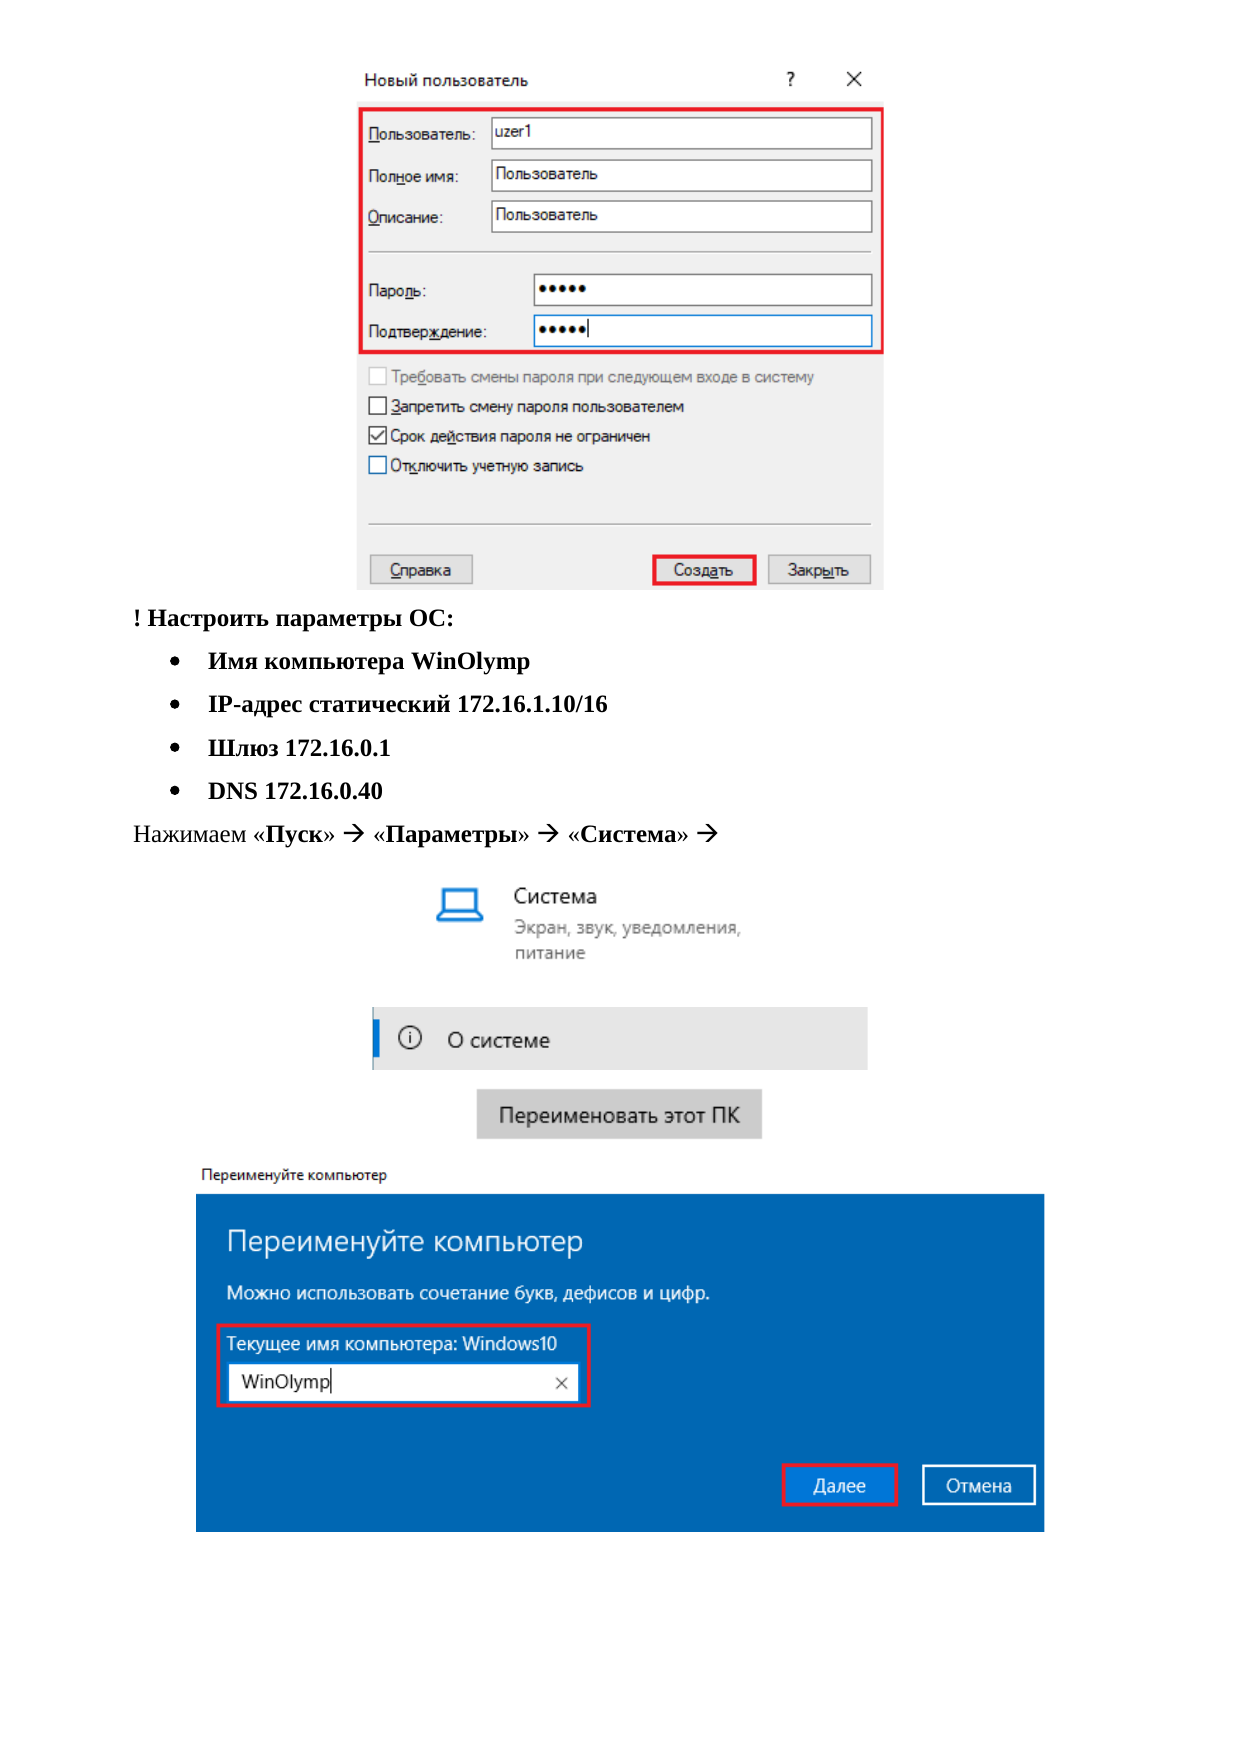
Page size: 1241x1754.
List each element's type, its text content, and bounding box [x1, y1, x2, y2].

list Шлюз 172.16.0.1 [170, 733, 1181, 761]
picture [196, 1157, 1045, 1532]
picture [474, 1083, 767, 1144]
list DNS 172.16.0.40 [170, 776, 1181, 804]
list Имя компьютера WinOlymp [170, 646, 1181, 675]
picture [372, 1007, 868, 1070]
text Нажимаем «Пуск» «Параметры» «Система» [59, 819, 1181, 848]
text ! Настроить параметры ОС: [59, 603, 1181, 632]
list IP-адрес статический 172.16.1.10/16 [170, 689, 1181, 718]
picture [424, 862, 816, 994]
picture [356, 59, 884, 590]
